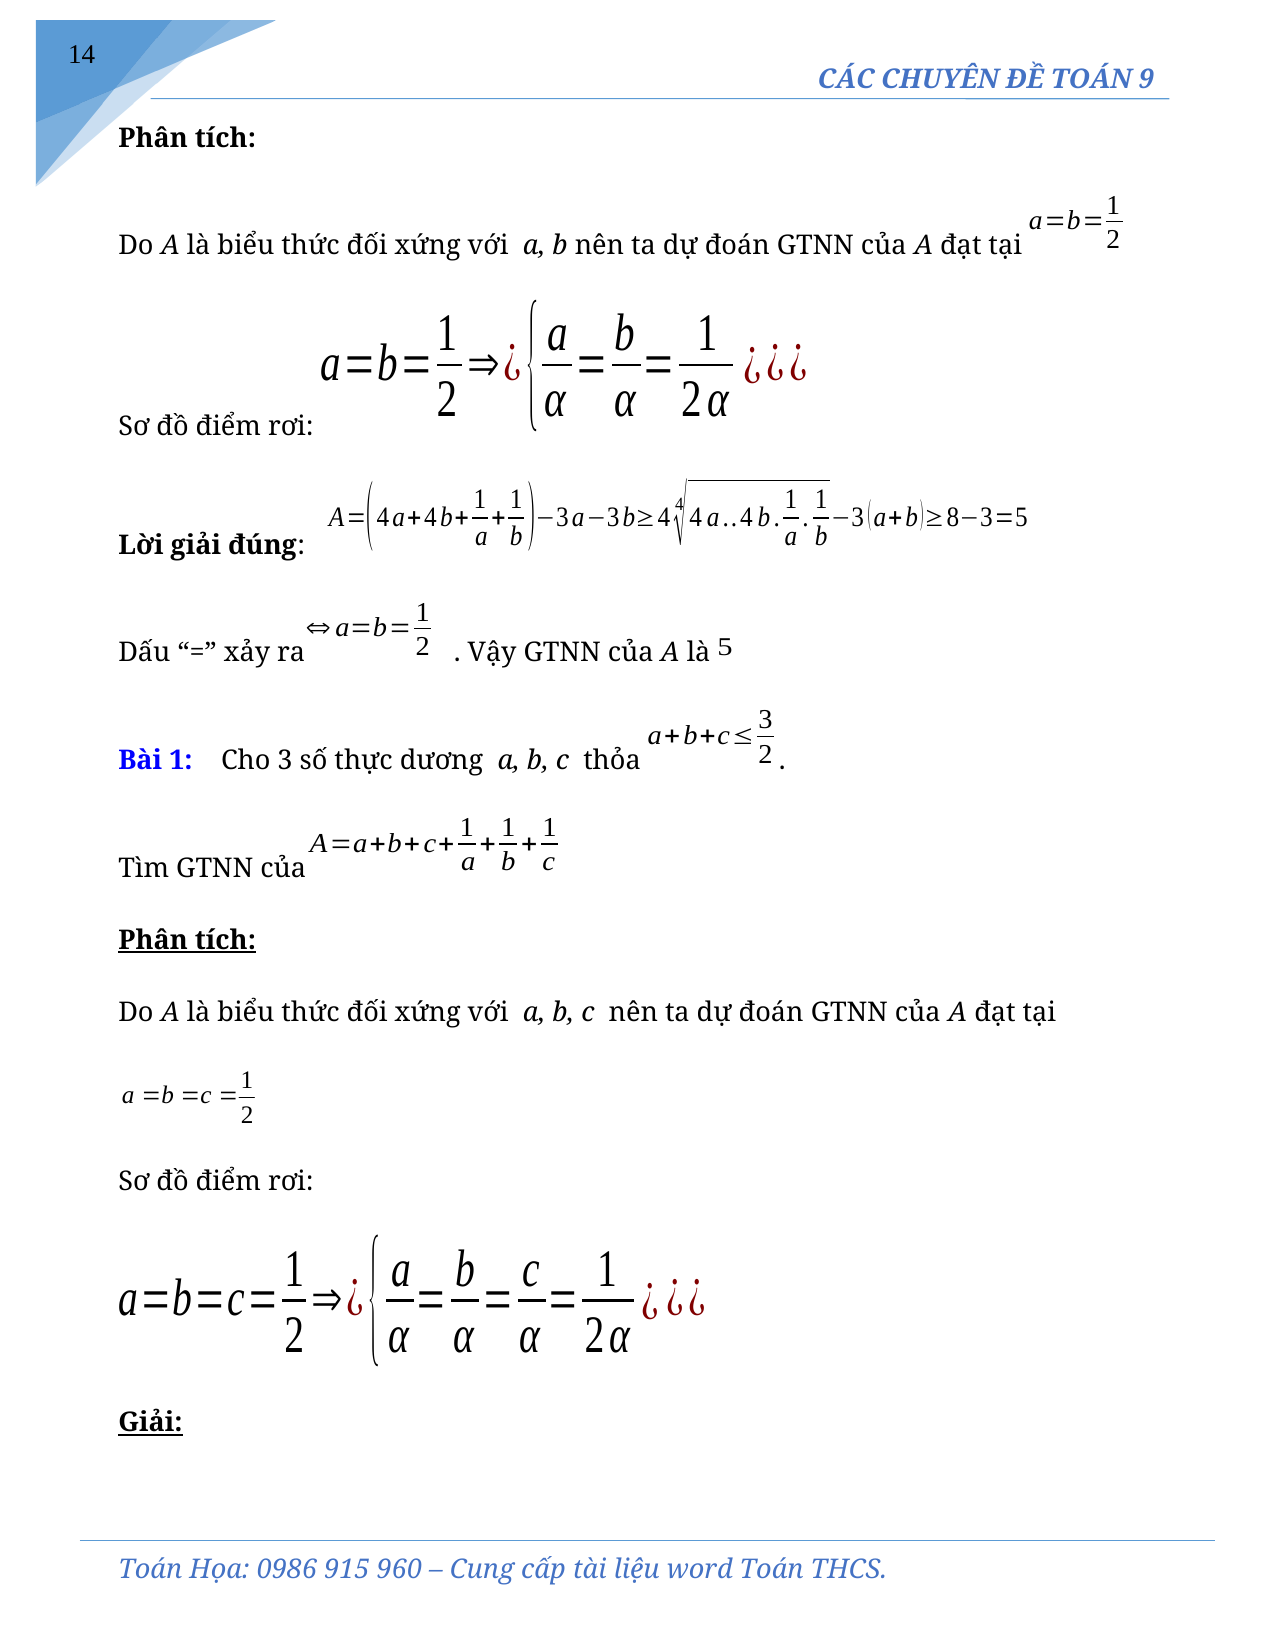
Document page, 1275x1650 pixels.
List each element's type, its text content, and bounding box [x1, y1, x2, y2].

text Dấu “=” xảy ra. Vậy GTNN của A là [118, 597, 1157, 670]
picture [35, 20, 278, 188]
text Lời giải đúng: [118, 478, 1157, 562]
text Giải: [118, 1403, 1157, 1439]
text Tìm GTNN của [118, 812, 1157, 885]
text Sơ đồ điểm rơi: [118, 1161, 1157, 1198]
text Do A là biểu thức đối xứng với a, b nên ta dự đoán GTNN của A đạt tại [118, 190, 1157, 263]
text Phân tích: [118, 118, 1157, 155]
text Phân tích: [118, 920, 1157, 957]
text Bài 1: Cho 3 số thực dương a, b, c thỏa . [118, 705, 1157, 777]
text Sơ đồ điểm rơi: [118, 298, 1157, 443]
text Do A là biểu thức đối xứng với a, b, c nên ta dự đoán GTNN của A đạt tại [118, 992, 1157, 1029]
